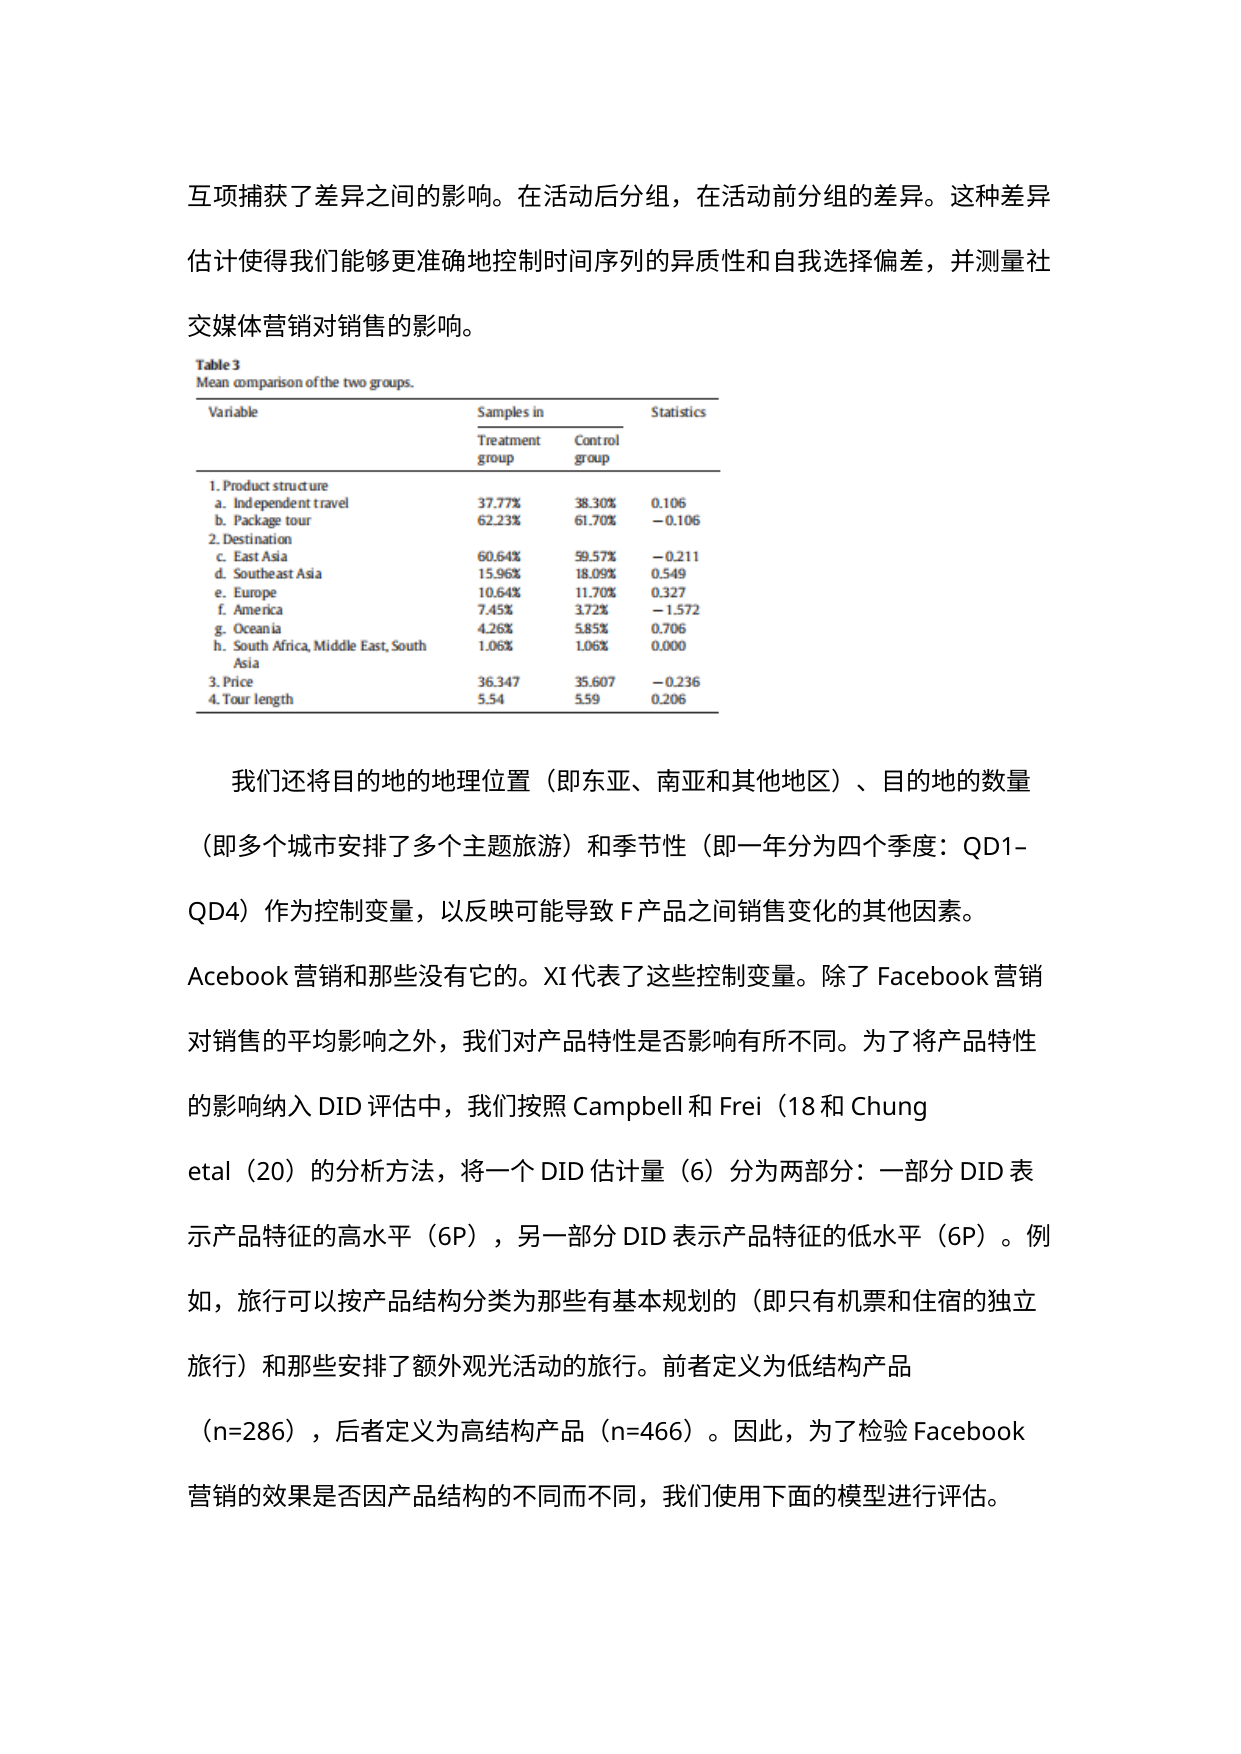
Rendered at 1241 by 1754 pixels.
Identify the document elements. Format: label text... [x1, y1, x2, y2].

picture [187, 356, 730, 720]
text 我们还将目的地的地理位置（即东亚、南亚和其他地区）、目的地的数量（即多个城市安排了多个主题旅游）和季节性（即一年分为四个季度：QD1–QD4）作为控制变量，以反映可能导致F产品之间销售变化的其他因素。Acebook营销和那些没有它的。XI代表了这些控制变量。除了Facebook营销对销售的平均影响之外，我们对产品特性是否影响有所不同。为了将产品特性的影响纳入DID评估中，我们按照Campbell和Frei（18和Chung etal（20）的分析方法，将一个DID估计量（6）分为两部分：一部分DID表示产品特征的高水平（6P），另一部分DID表示产品特征的低水平（6P）。例如，旅行可以按产品结构分类为那些有基本规划的（即只有机票和住宿的独立旅行）和那些安排了额外观光活动的旅行。前者定义为低结构产品（n=286），后者定义为高结构产品（n=466）。因此，为了检验Facebook营销的效果是否因产品结构的不同而不同，我们使用下面的模型进行评估。 [187, 747, 1053, 1527]
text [187, 162, 1053, 357]
